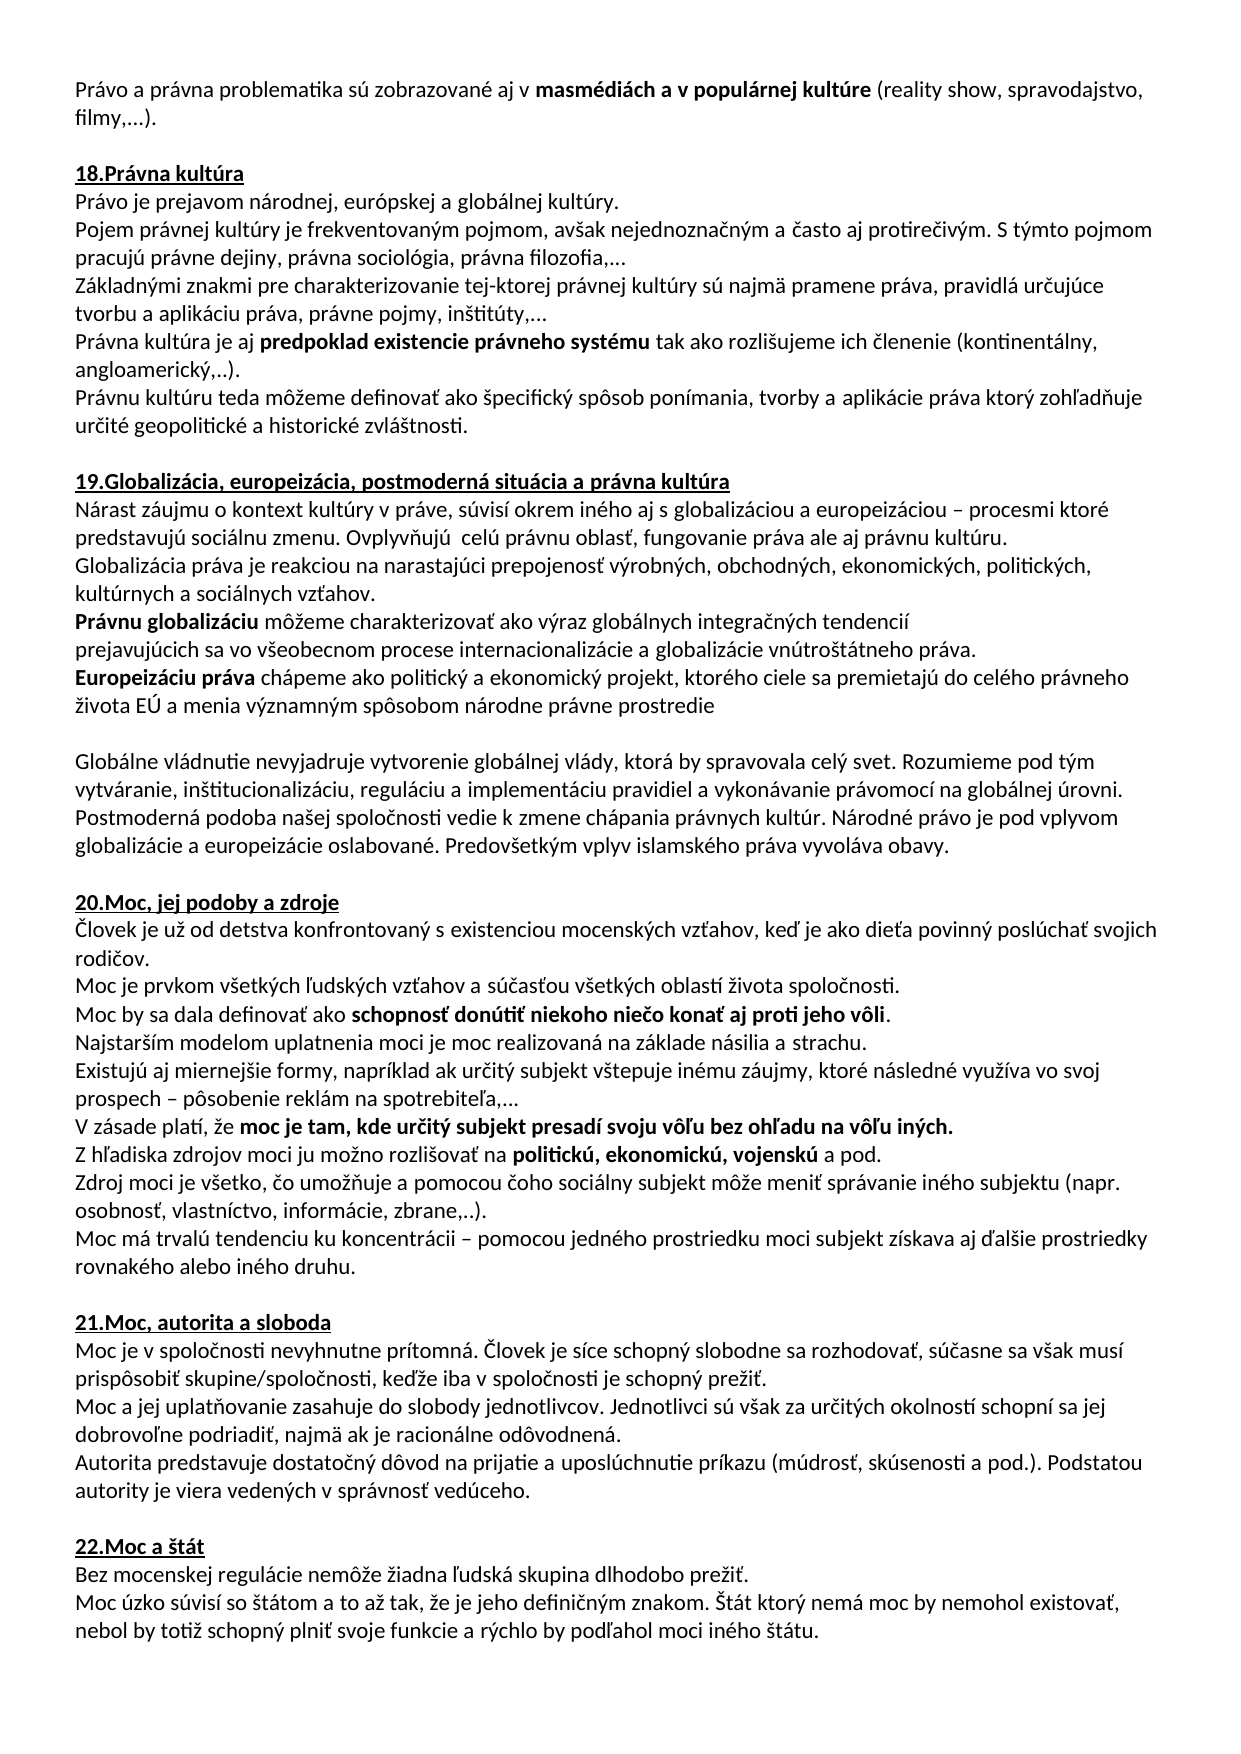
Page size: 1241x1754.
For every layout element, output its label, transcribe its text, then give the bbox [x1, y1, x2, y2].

text 22.Moc a štát [75, 1532, 1165, 1560]
text Moc úzko súvisí so štátom a to až tak, že je jeho definičným znakom. Štát ktorý nemá moc by nemohol existovať, nebol by totiž schopný plniť svoje funkcie a rýchlo by podľahol moci iného štátu. [75, 1588, 1165, 1644]
text Základnými znakmi pre charakterizovanie tej-ktorej právnej kultúry sú najmä pramene práva, pravidlá určujúce tvorbu a aplikáciu práva, právne pojmy, inštitúty,... [75, 271, 1165, 327]
text Nárast záujmu o kontext kultúry v práve, súvisí okrem iného aj s globalizáciou a europeizáciou – procesmi ktoré predstavujú sociálnu zmenu. Ovplyvňujú celú právnu oblasť, fungovanie práva ale aj právnu kultúru. [75, 495, 1165, 551]
text Z hľadiska zdrojov moci ju možno rozlišovať na politickú, ekonomickú, vojenskú a pod. [75, 1140, 1165, 1168]
text Bez mocenskej regulácie nemôže žiadna ľudská skupina dlhodobo prežiť. [75, 1560, 1165, 1588]
text Existujú aj miernejšie formy, napríklad ak určitý subjekt vštepuje inému záujmy, ktoré následné využíva vo svoj prospech – pôsobenie reklám na spotrebiteľa,... [75, 1056, 1165, 1112]
text 19.Globalizácia, europeizácia, postmoderná situácia a právna kultúra [75, 467, 1165, 495]
text 20.Moc, jej podoby a zdroje [75, 888, 1165, 916]
text Právna kultúra je aj predpoklad existencie právneho systému tak ako rozlišujeme ich členenie (kontinentálny, angloamerický,..). [75, 327, 1165, 383]
text Právo je prejavom národnej, európskej a globálnej kultúry. [75, 187, 1165, 215]
text Moc má trvalú tendenciu ku koncentrácii – pomocou jedného prostriedku moci subjekt získava aj ďalšie prostriedky rovnakého alebo iného druhu. [75, 1224, 1165, 1280]
text Pojem právnej kultúry je frekventovaným pojmom, avšak nejednoznačným a často aj protirečivým. S týmto pojmom pracujú právne dejiny, právna sociológia, právna filozofia,... [75, 215, 1165, 271]
text V zásade platí, že moc je tam, kde určitý subjekt presadí svoju vôľu bez ohľadu na vôľu iných. [75, 1112, 1165, 1140]
text Postmoderná podoba našej spoločnosti vedie k zmene chápania právnych kultúr. Národné právo je pod vplyvom globalizácie a europeizácie oslabované. Predovšetkým vplyv islamského práva vyvoláva obavy. [75, 803, 1165, 859]
text Globálne vládnutie nevyjadruje vytvorenie globálnej vlády, ktorá by spravovala celý svet. Rozumieme pod tým vytváranie, inštitucionalizáciu, reguláciu a implementáciu pravidiel a vykonávanie právomocí na globálnej úrovni. [75, 747, 1165, 803]
text Človek je už od detstva konfrontovaný s existenciou mocenských vzťahov, keď je ako dieťa povinný poslúchať svojich rodičov. [75, 916, 1165, 972]
text Moc by sa dala definovať ako schopnosť donútiť niekoho niečo konať aj proti jeho vôli. [75, 1000, 1165, 1028]
text Globalizácia práva je reakciou na narastajúci prepojenosť výrobných, obchodných, ekonomických, politických, kultúrnych a sociálnych vzťahov. [75, 551, 1165, 607]
text prejavujúcich sa vo všeobecnom procese internacionalizácie a globalizácie vnútroštátneho práva. [75, 635, 1165, 663]
text 21.Moc, autorita a sloboda [75, 1308, 1165, 1336]
text Právnu kultúru teda môžeme definovať ako špecifický spôsob ponímania, tvorby a aplikácie práva ktorý zohľadňuje určité geopolitické a historické zvláštnosti. [75, 383, 1165, 439]
text Moc je prvkom všetkých ľudských vzťahov a súčasťou všetkých oblastí života spoločnosti. [75, 972, 1165, 1000]
text Právnu globalizáciu môžeme charakterizovať ako výraz globálnych integračných tendencií [75, 607, 1165, 635]
text Najstarším modelom uplatnenia moci je moc realizovaná na základe násilia a strachu. [75, 1028, 1165, 1056]
text Europeizáciu práva chápeme ako politický a ekonomický projekt, ktorého ciele sa premietajú do celého právneho života EÚ a menia významným spôsobom národne právne prostredie [75, 663, 1165, 719]
text Moc a jej uplatňovanie zasahuje do slobody jednotlivcov. Jednotlivci sú však za určitých okolností schopní sa jej dobrovoľne podriadiť, najmä ak je racionálne odôvodnená. [75, 1392, 1165, 1448]
text Moc je v spoločnosti nevyhnutne prítomná. Človek je síce schopný slobodne sa rozhodovať, súčasne sa však musí prispôsobiť skupine/spoločnosti, keďže iba v spoločnosti je schopný prežiť. [75, 1336, 1165, 1392]
text Zdroj moci je všetko, čo umožňuje a pomocou čoho sociálny subjekt môže meniť správanie iného subjektu (napr. osobnosť, vlastníctvo, informácie, zbrane,..). [75, 1168, 1165, 1224]
text Právo a právna problematika sú zobrazované aj v masmédiách a v populárnej kultúre (reality show, spravodajstvo, filmy,...). [75, 75, 1165, 131]
text Autorita predstavuje dostatočný dôvod na prijatie a uposlúchnutie príkazu (múdrosť, skúsenosti a pod.). Podstatou autority je viera vedených v správnosť vedúceho. [75, 1448, 1165, 1504]
text 18.Právna kultúra [75, 159, 1165, 187]
